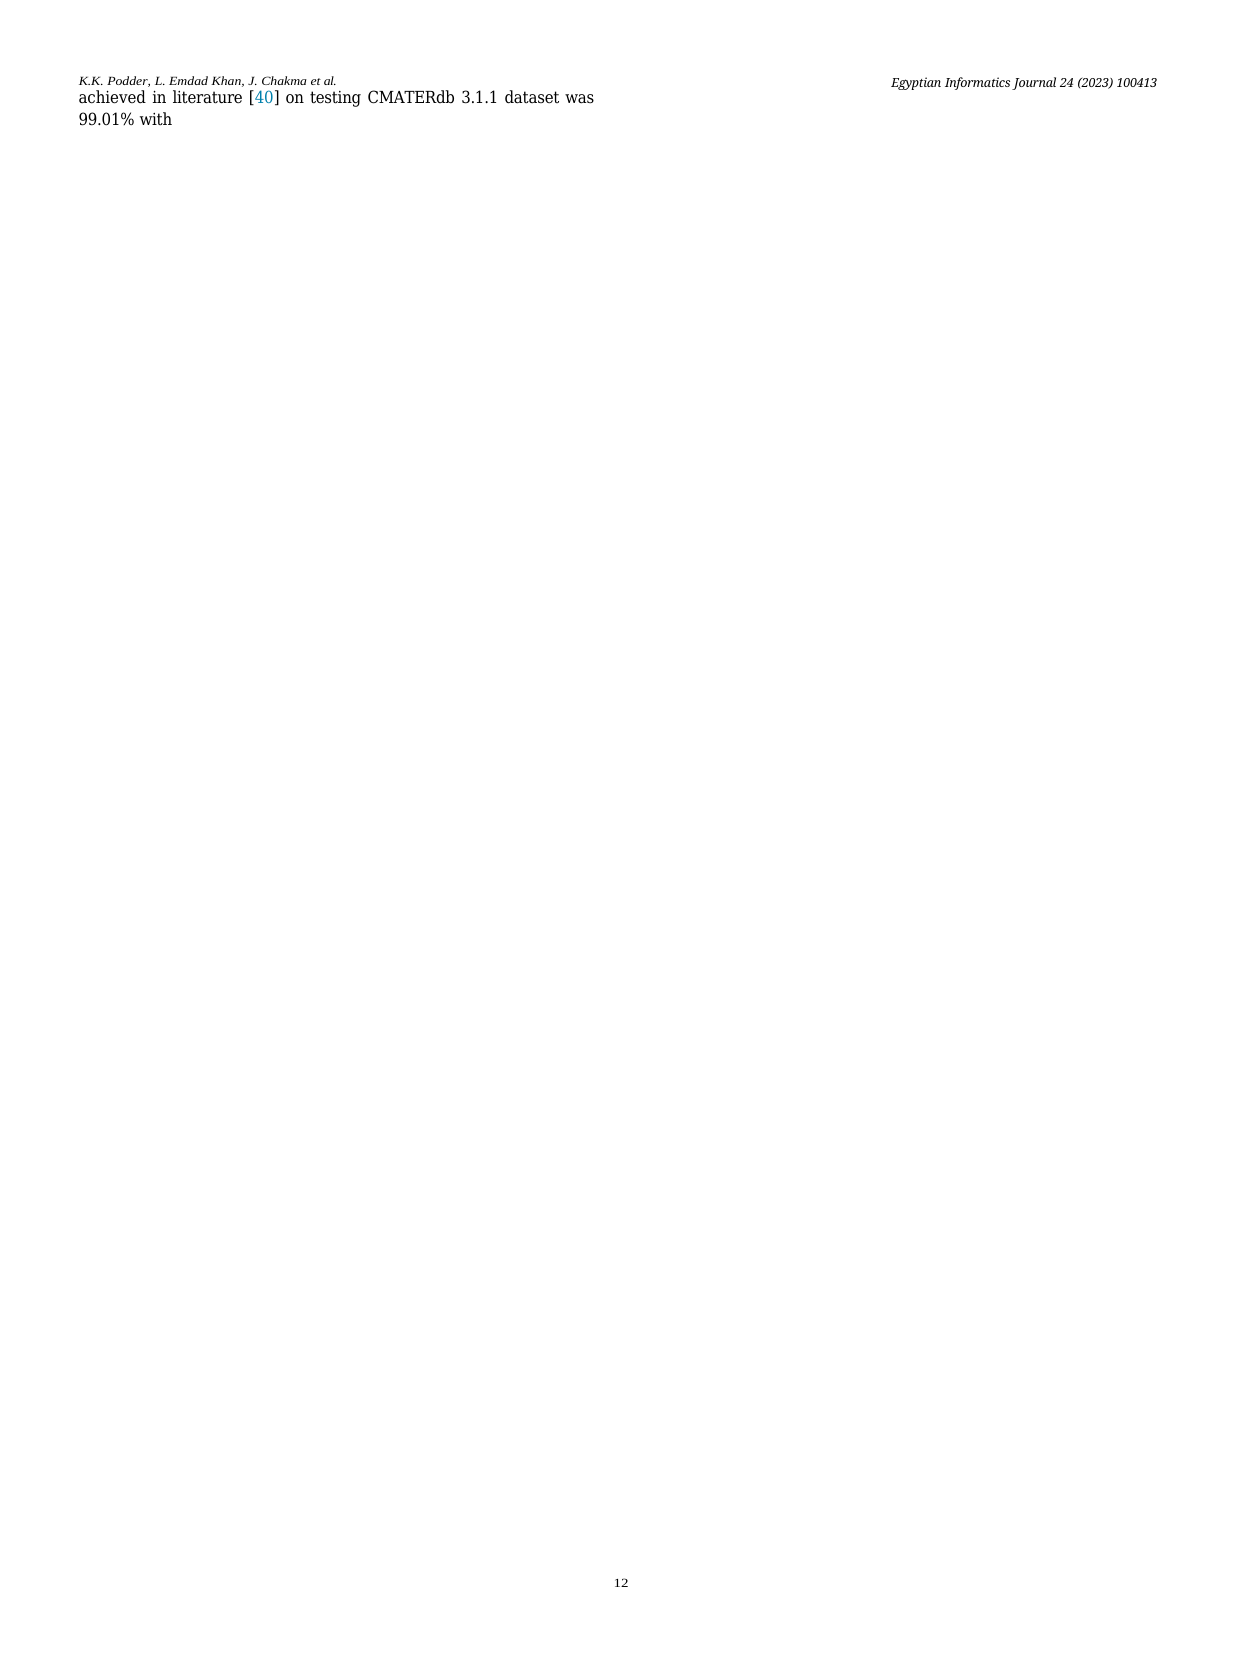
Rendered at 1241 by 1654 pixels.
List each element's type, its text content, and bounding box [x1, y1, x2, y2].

picture [254, 92, 259, 100]
